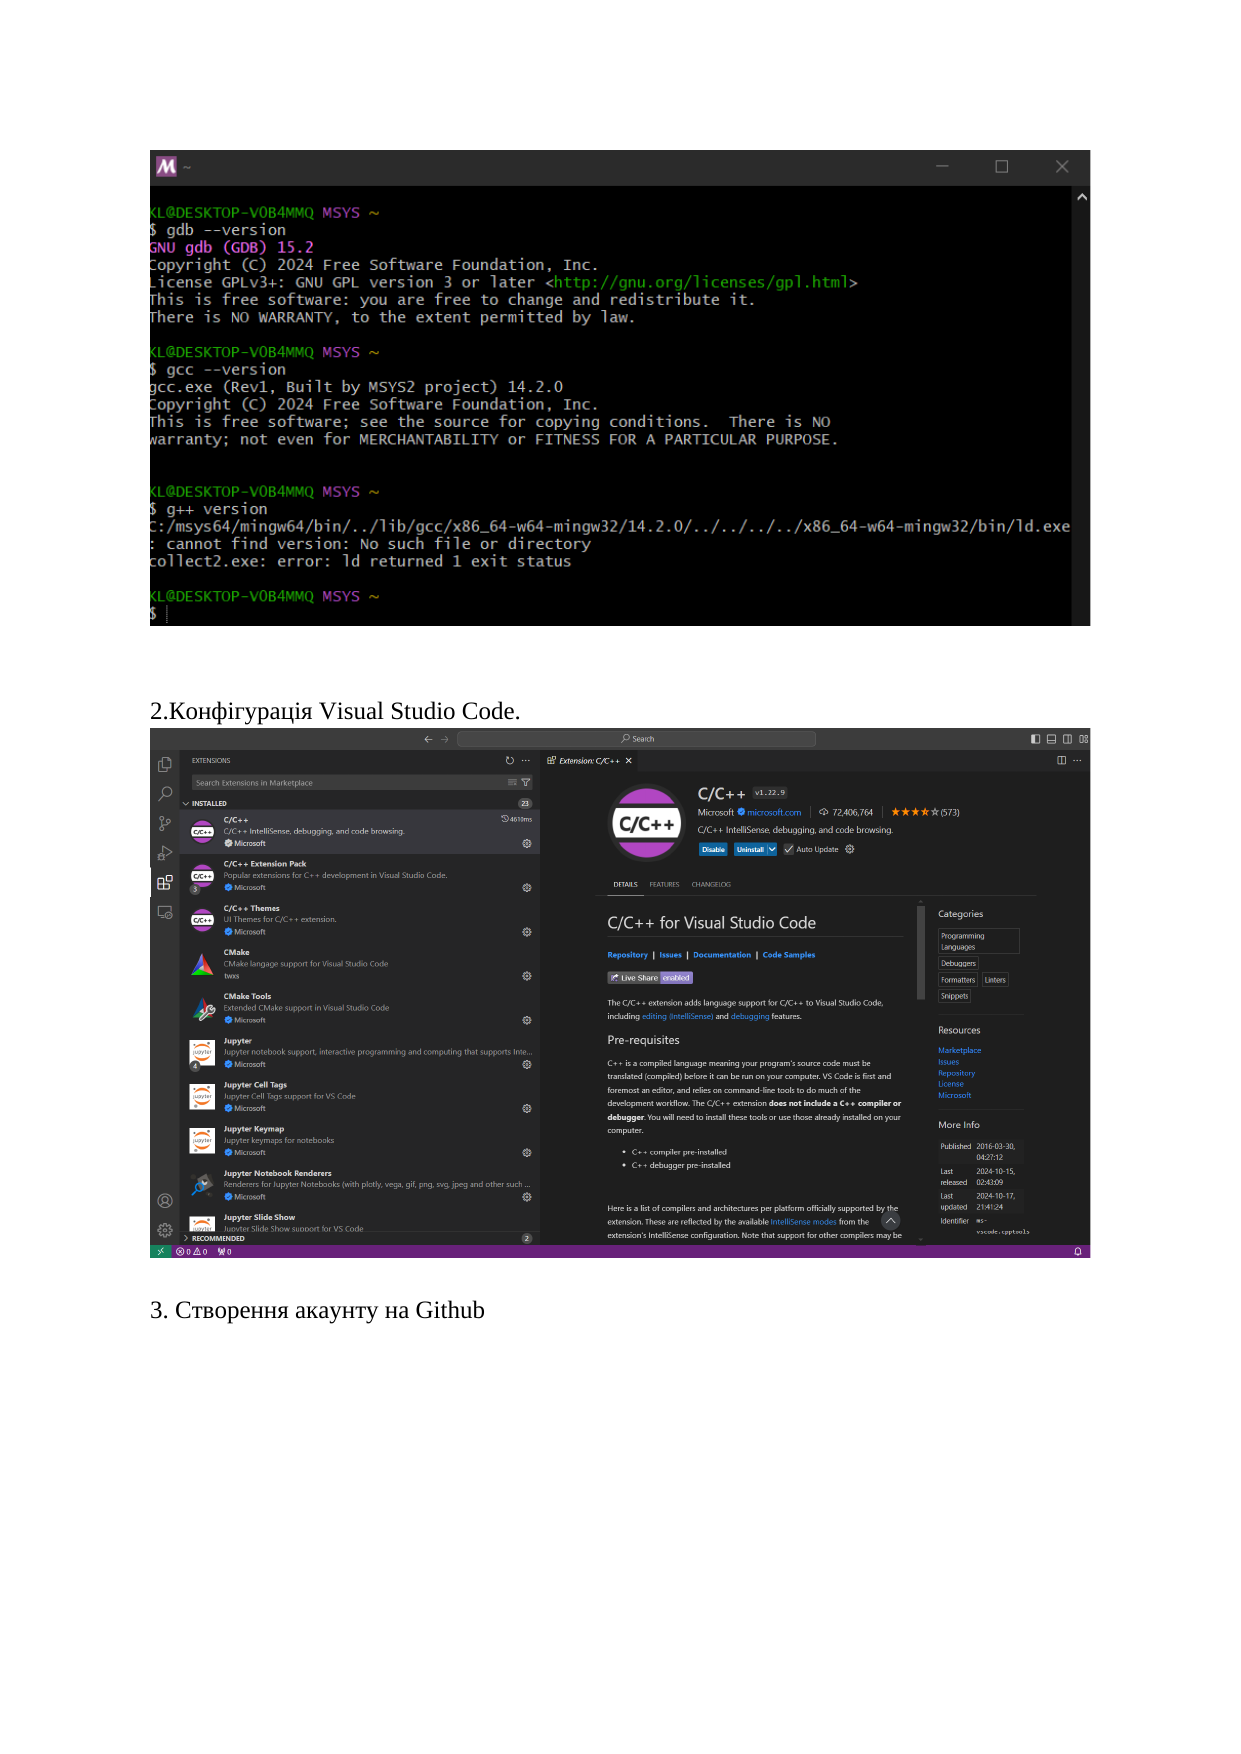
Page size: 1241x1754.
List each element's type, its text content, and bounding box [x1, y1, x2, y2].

picture [150, 728, 1091, 1258]
text 3. Створення акаунту на Github [150, 1295, 1090, 1323]
picture [150, 150, 1091, 626]
text 2.Конфігурація Visual Studio Code. [150, 696, 1090, 724]
